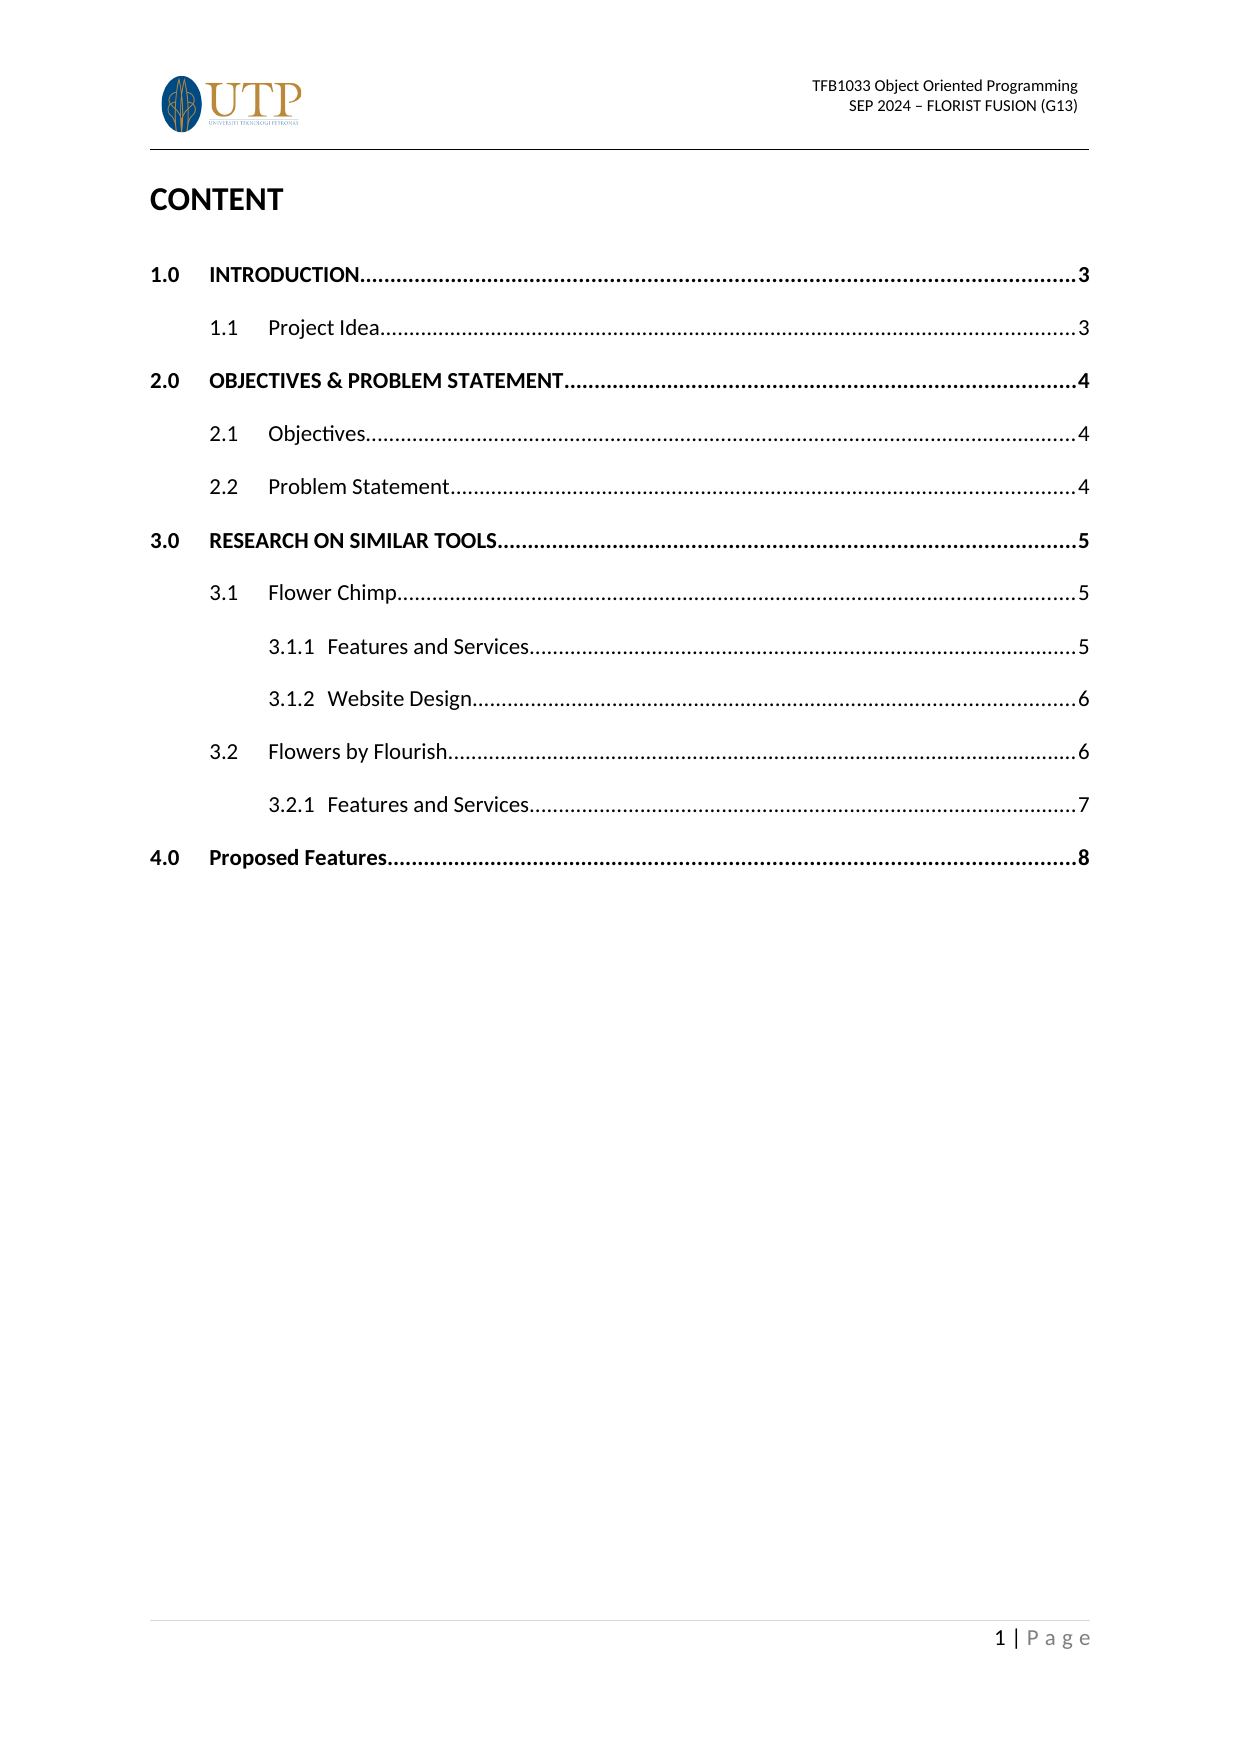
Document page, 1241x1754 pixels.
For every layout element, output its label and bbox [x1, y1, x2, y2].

picture [161, 75, 302, 134]
